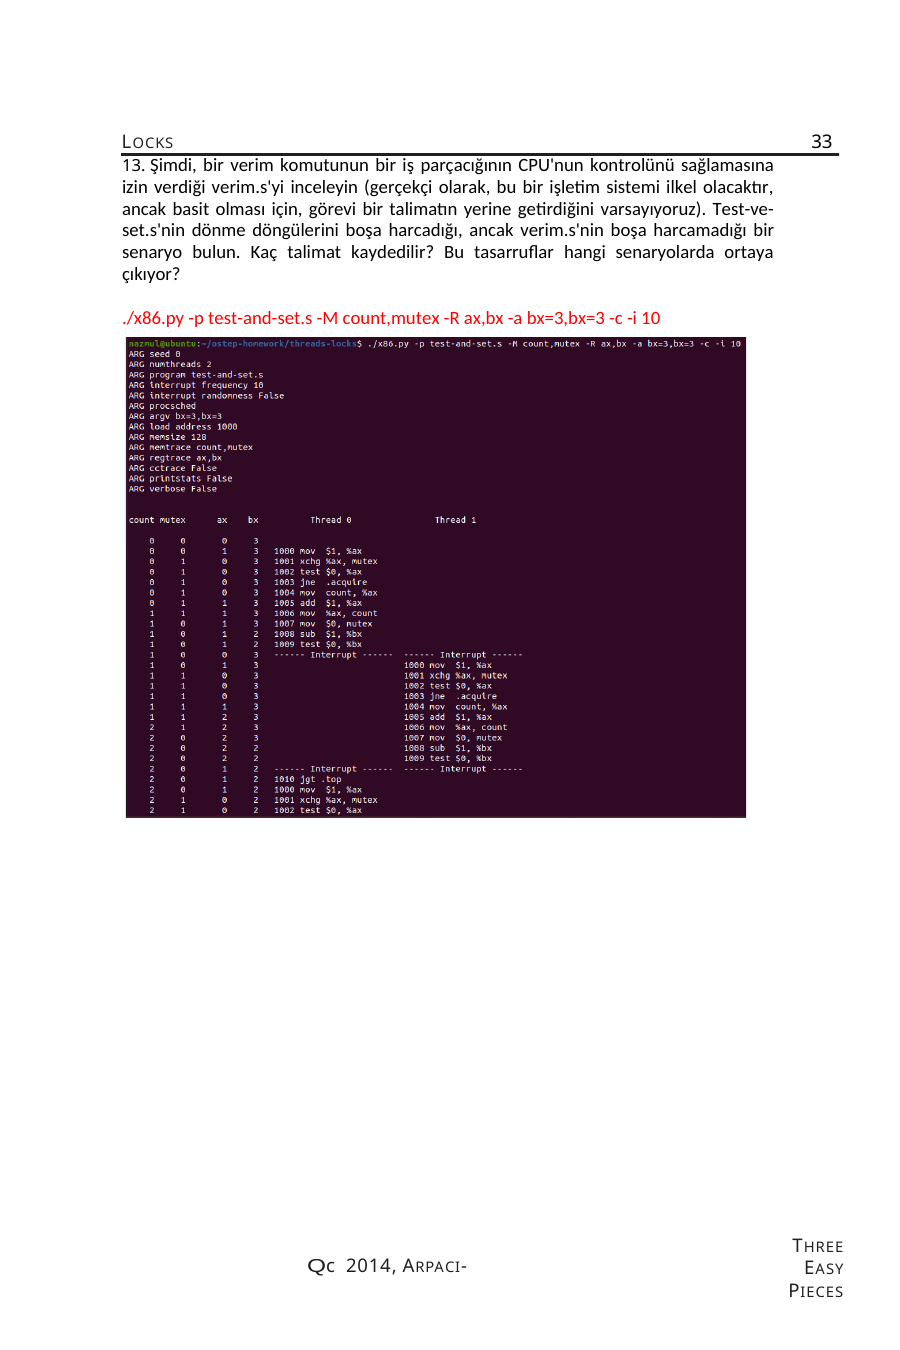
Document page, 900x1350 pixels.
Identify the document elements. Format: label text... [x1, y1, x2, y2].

list ./x86.py -p test-and-set.s -M count,mutex -R ax,bx -a bx=3,bx=3 -c -i 10 [122, 307, 775, 329]
picture [125, 337, 747, 818]
list Şimdi, bir verim komutunun bir iş parçacığının CPU'nun kontrolünü sağlamasına izin verdiği verim.s'yi inceleyin (gerçekçi olarak, bu bir işletim sistemi ilkel olacaktır, ancak basit olması için, görevi bir talimatın yerine getirdiğini varsayıyoruz). Test-ve-set.s'nin dönme döngülerini boşa harcadığı, ancak verim.s'nin boşa harcamadığı bir senaryo bulun. Kaç talimat kaydedilir? Bu tasarruflar hangi senaryolarda ortaya çıkıyor? [122, 154, 775, 285]
